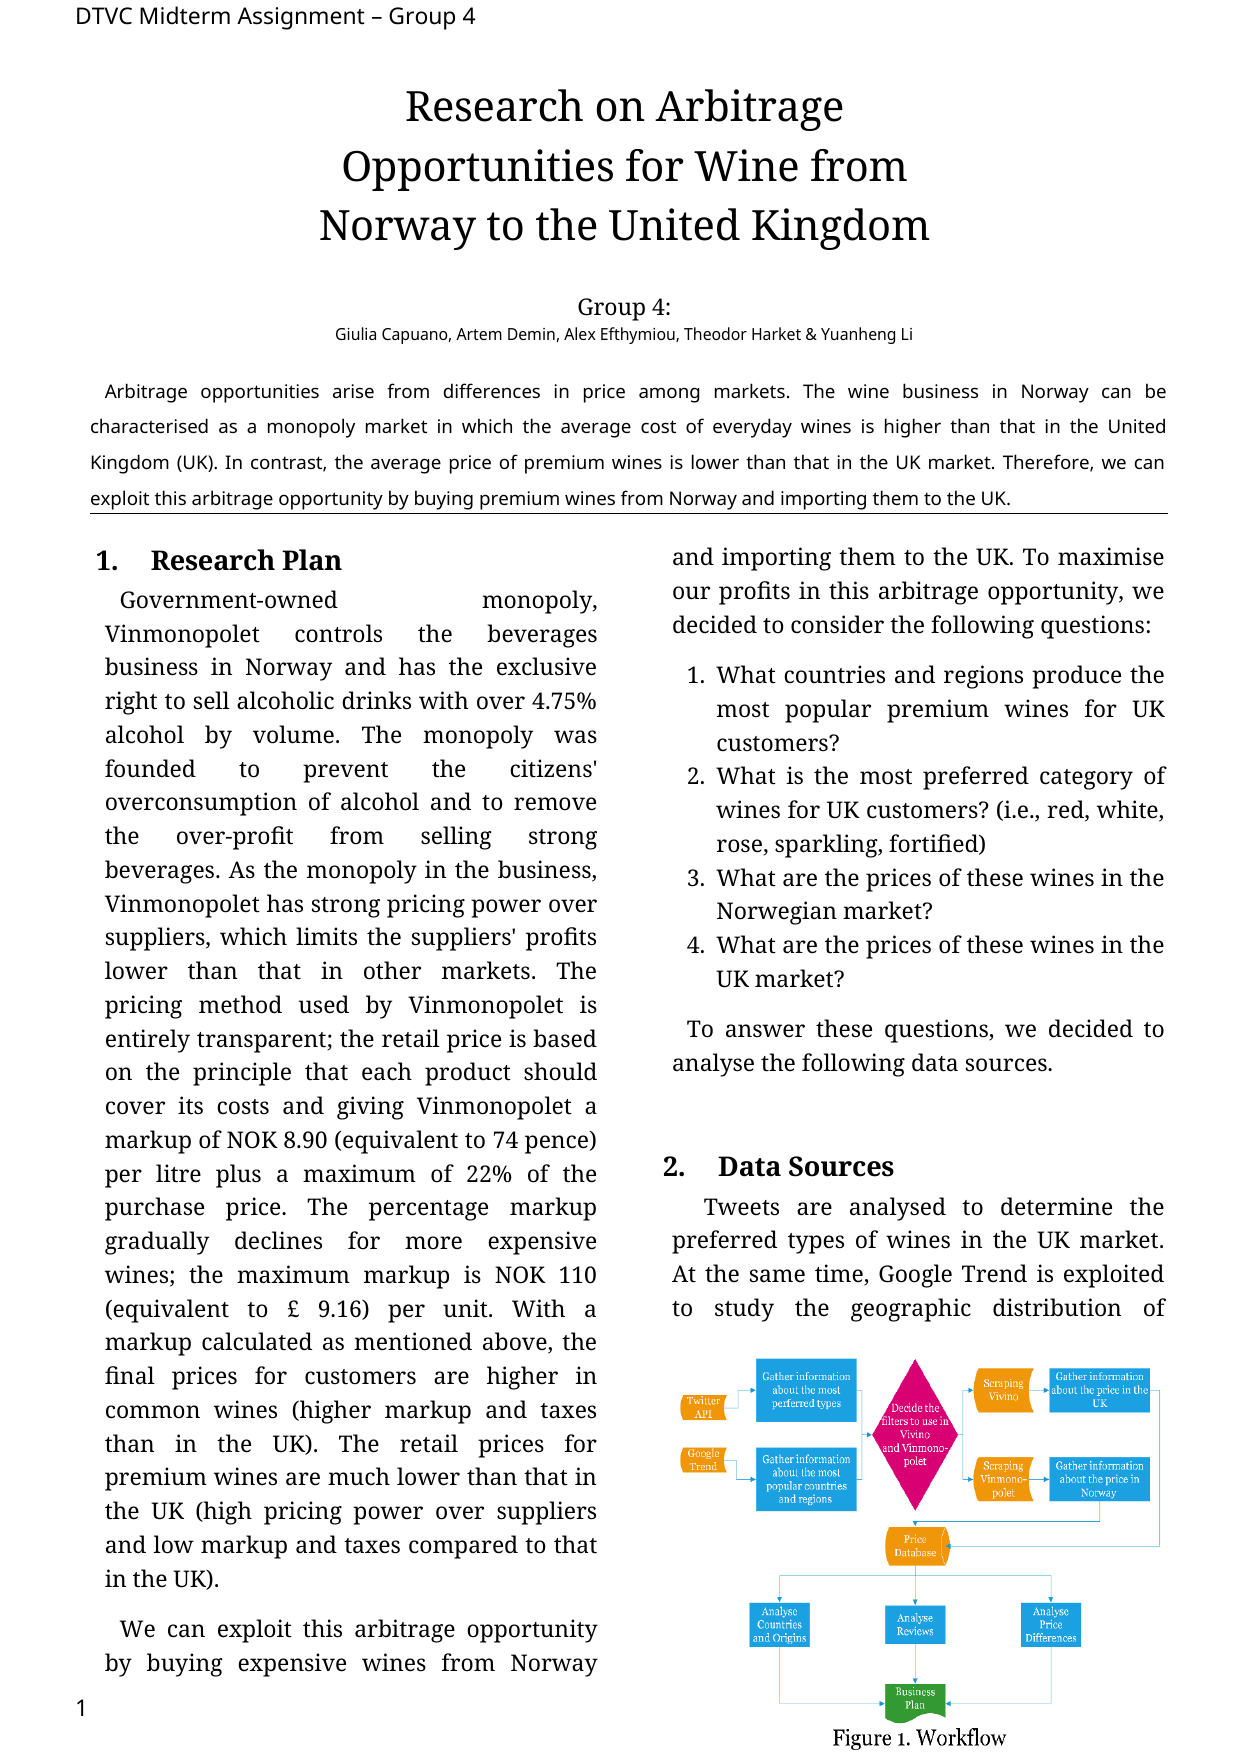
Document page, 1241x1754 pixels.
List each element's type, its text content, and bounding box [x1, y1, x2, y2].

text Research on Arbitrage Opportunities for Wine from Norway to the United Kingdom [275, 77, 974, 253]
subtitle Data Sources [663, 1148, 1165, 1185]
list What is the most preferred category of wines for UK customers? (i.e., red, white, rose, sparkling, fortified) [687, 760, 1165, 859]
text Government-owned monopoly, Vinmonopolet controls the beverages business in Norway and has the exclusive right to sell alcoholic drinks with over 4.75% alcohol by volume. The monopoly was founded to prevent the citizens' overconsumption of alcohol and to remove the over-profit from selling strong beverages. As the monopoly in the business, Vinmonopolet has strong pricing power over suppliers, which limits the suppliers' profits lower than that in other markets. The pricing method used by Vinmonopolet is entirely transparent; the retail price is based on the principle that each product should cover its costs and giving Vinmonopolet a markup of NOK 8.90 (equivalent to 74 pence) per litre plus a maximum of 22% of the purchase price. The percentage markup gradually declines for more expensive wines; the maximum markup is NOK 110 (equivalent to £ 9.16) per unit. With a markup calculated as mentioned above, the final prices for customers are higher in common wines (higher markup and taxes than in the UK). The retail prices for premium wines are much lower than that in the UK (high pricing power over suppliers and low markup and taxes compared to that in the UK). [104, 584, 598, 1594]
text We can exploit this arbitrage opportunity by buying expensive wines from Norway and importing them to the UK. To maximise our profits in this arbitrage opportunity, we decided to consider the following questions: [672, 541, 1165, 640]
subtitle Research Plan [96, 541, 598, 578]
text Arbitrage opportunities arise from differences in price among markets. The wine business in Norway can be characterised as a monopoly market in which the average cost of everyday wines is higher than that in the United Kingdom (UK). In contrast, the average price of premium wines is lower than that in the UK market. Therefore, we can exploit this arbitrage opportunity by buying premium wines from Norway and importing them to the UK. [90, 378, 1168, 513]
text We can exploit this arbitrage opportunity by buying expensive wines from Norway and importing them to the UK. To maximise our profits in this arbitrage opportunity, we decided to consider the following questions: [104, 1613, 598, 1678]
text Group 4: [274, 291, 974, 322]
list What are the prices of these wines in the Norwegian market? [687, 862, 1165, 927]
list What countries and regions produce the most popular premium wines for UK customers? [687, 659, 1165, 758]
text To answer these questions, we decided to analyse the following data sources. [672, 1013, 1165, 1078]
text Giulia Capuano, Artem Demin, Alex Efthymiou, Theodor Harket & Yuanheng Li [139, 322, 1110, 345]
picture [675, 1353, 1164, 1754]
list What are the prices of these wines in the UK market? [687, 929, 1165, 994]
